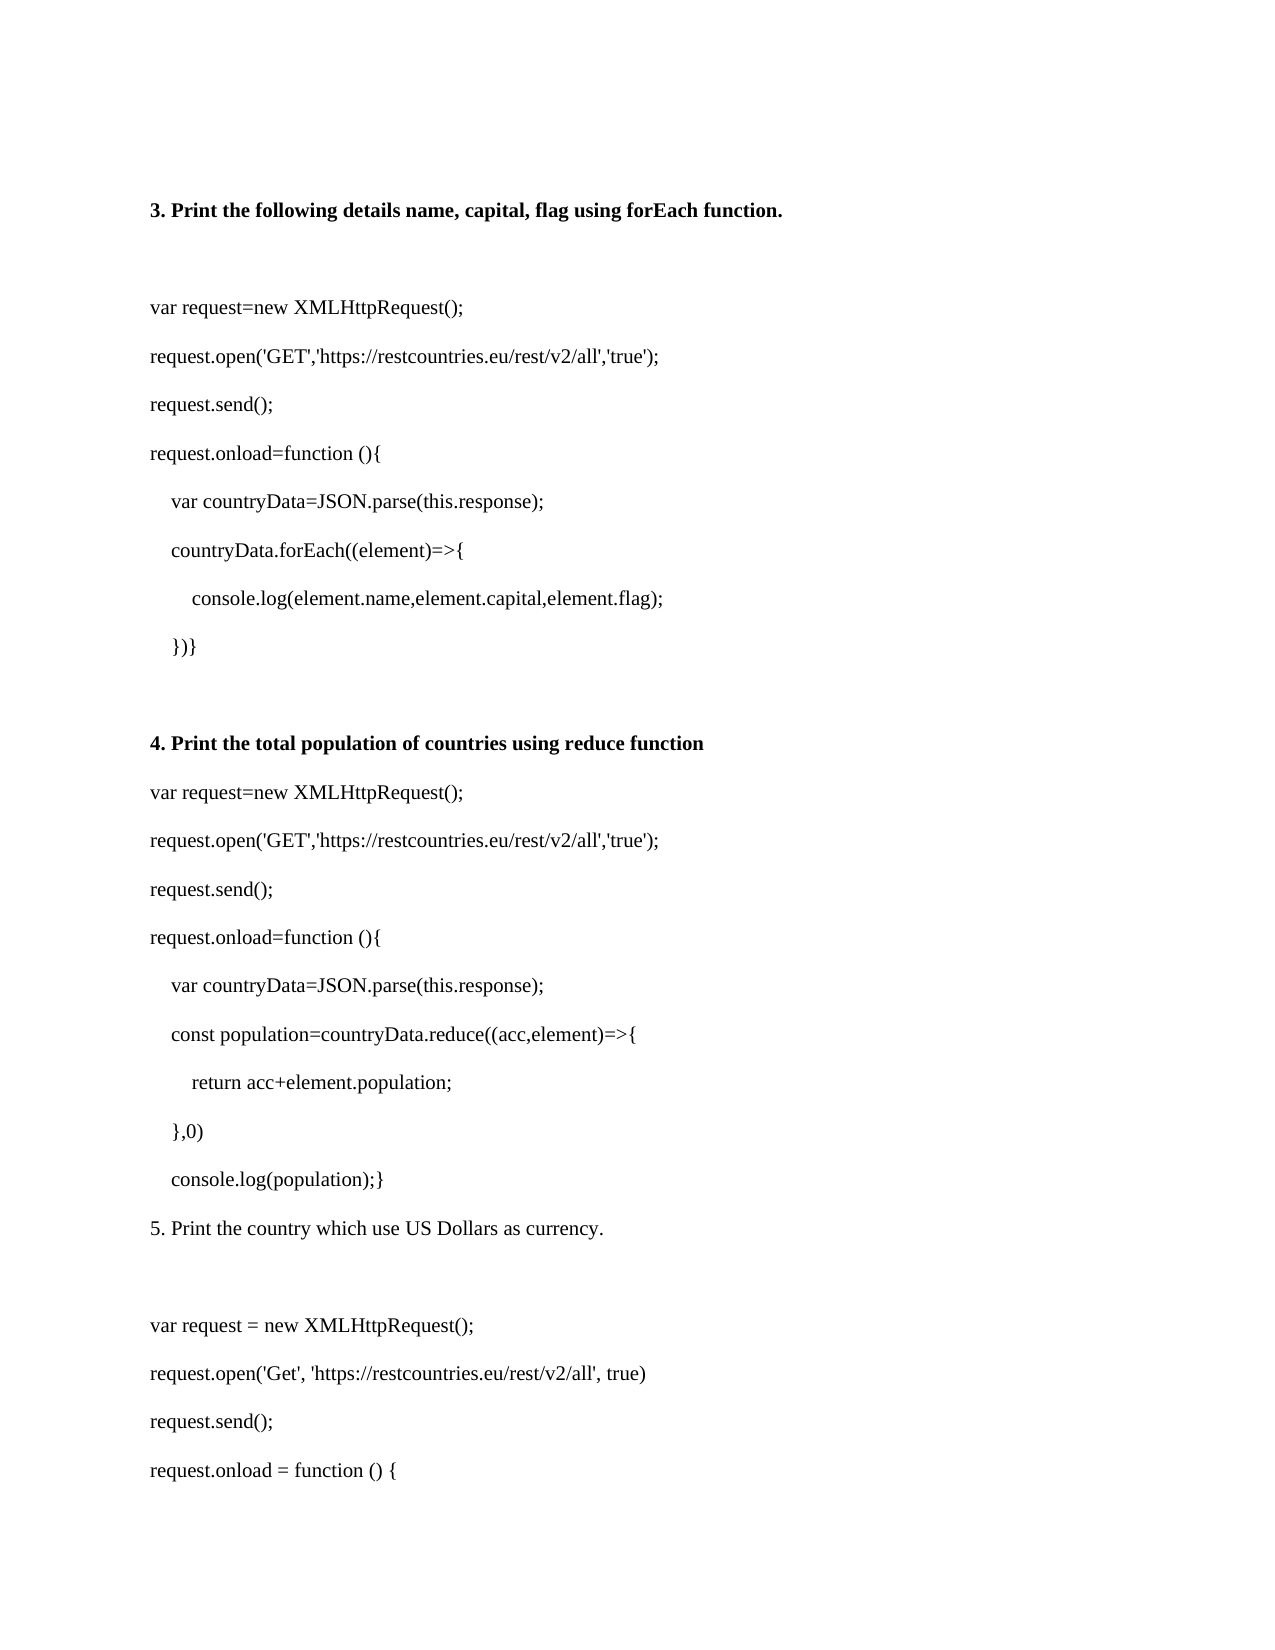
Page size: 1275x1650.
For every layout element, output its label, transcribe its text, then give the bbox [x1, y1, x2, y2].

text request.send(); [150, 1409, 1125, 1433]
text var countryData=JSON.parse(this.response); [150, 973, 1125, 997]
text request.open('GET','https://restcountries.eu/rest/v2/all','true'); [150, 828, 1125, 852]
text countryData.forEach((element)=>{ [150, 537, 1125, 562]
text var request=new XMLHttpRequest(); [150, 780, 1125, 804]
text request.open('Get', 'https://restcountries.eu/rest/v2/all', true) [150, 1361, 1125, 1385]
text request.open('GET','https://restcountries.eu/rest/v2/all','true'); [150, 344, 1125, 368]
text 5. Print the country which use US Dollars as currency. [150, 1216, 1125, 1240]
text request.onload=function (){ [150, 925, 1125, 949]
text var countryData=JSON.parse(this.response); [150, 489, 1125, 513]
text var request=new XMLHttpRequest(); [150, 295, 1125, 319]
text return acc+element.population; [150, 1070, 1125, 1094]
text const population=countryData.reduce((acc,element)=>{ [150, 1022, 1125, 1046]
text })} [150, 634, 1125, 658]
text request.send(); [150, 877, 1125, 901]
text var request = new XMLHttpRequest(); [150, 1312, 1125, 1337]
text },0) [150, 1119, 1125, 1143]
text request.onload=function (){ [150, 441, 1125, 465]
text 3. Print the following details name, capital, flag using forEach function. [150, 198, 1125, 222]
text request.send(); [150, 392, 1125, 416]
text console.log(element.name,element.capital,element.flag); [150, 586, 1125, 610]
text request.onload = function () { [150, 1458, 1125, 1482]
text console.log(population);} [150, 1167, 1125, 1191]
text 4. Print the total population of countries using reduce function [150, 731, 1125, 755]
